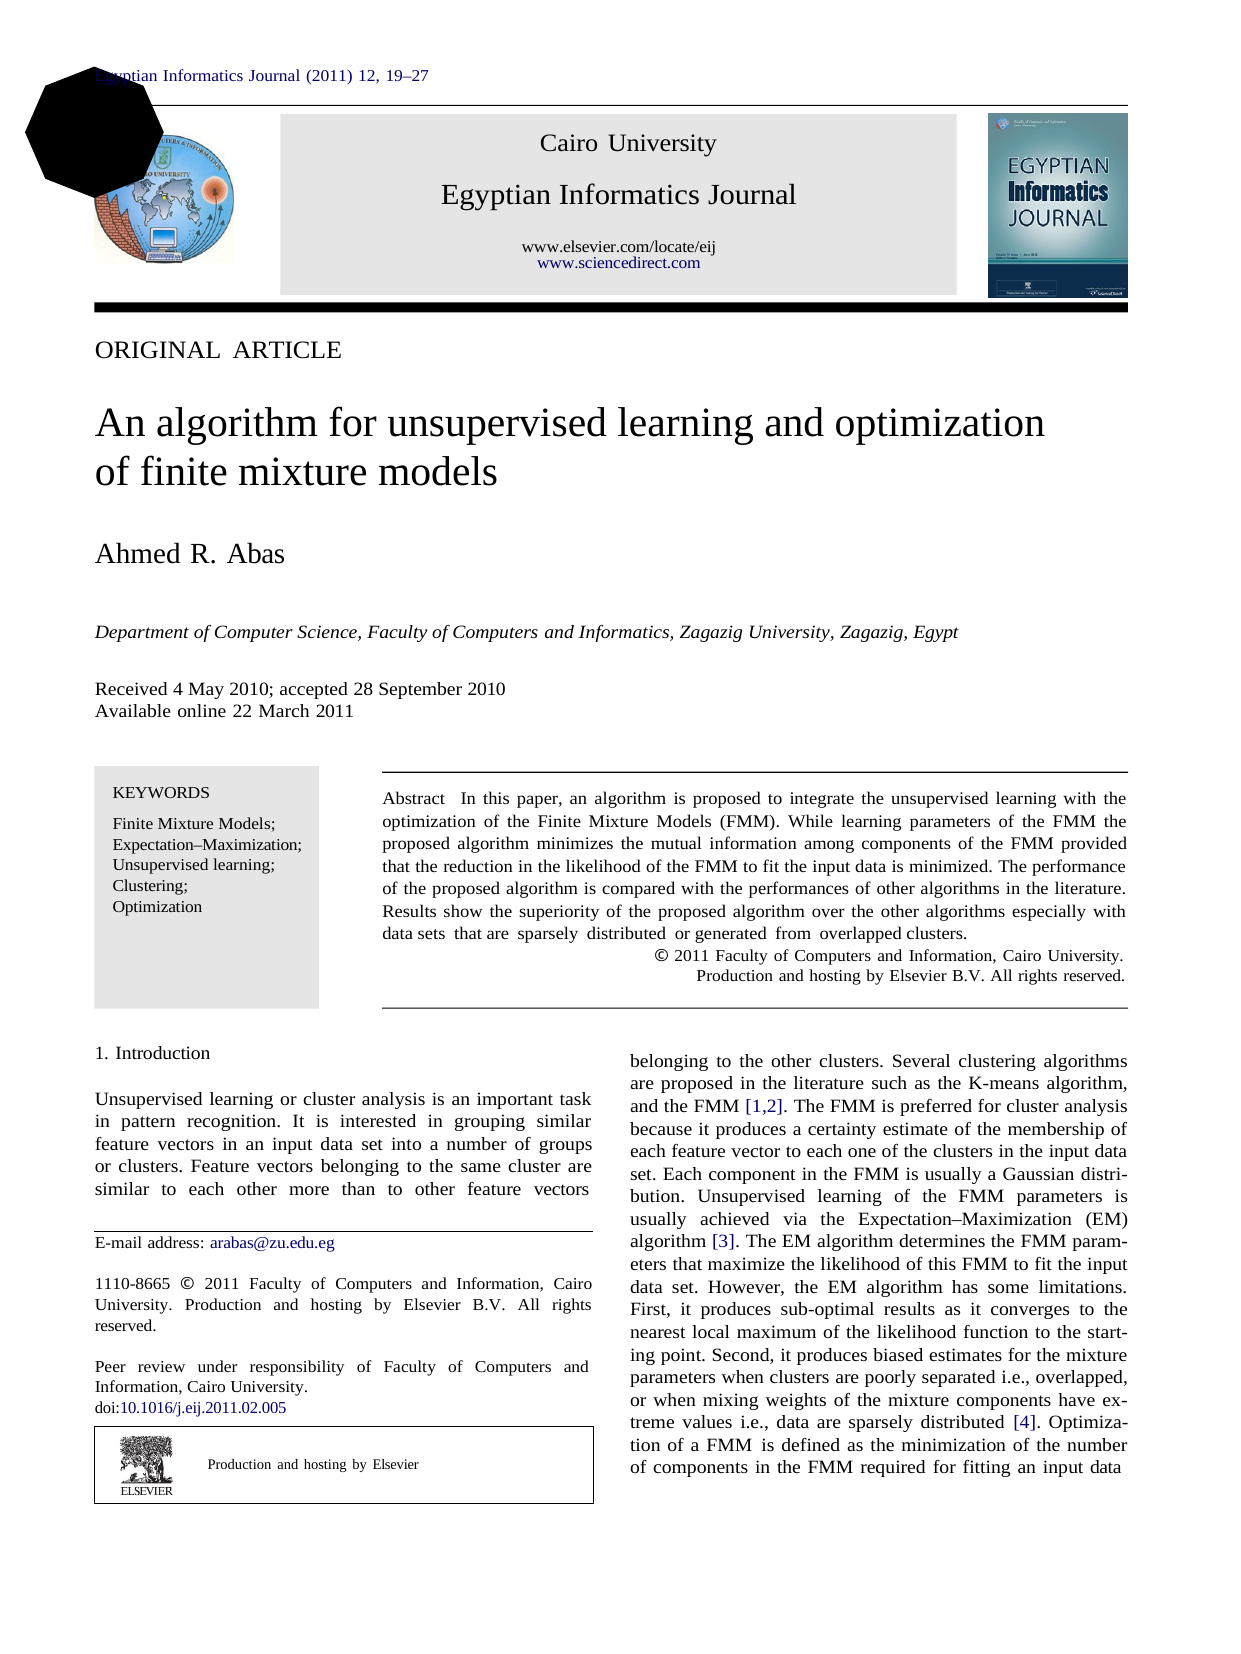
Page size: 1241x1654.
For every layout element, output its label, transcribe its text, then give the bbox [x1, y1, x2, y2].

picture [94, 132, 234, 264]
text Department of Computer Science, Faculty of Computers and Informatics, Zagazig University, Zagazig, Egypt [94, 621, 1157, 643]
text ORIGINAL ARTICLE [94, 335, 1157, 363]
text Available online 22 March 2011 [94, 700, 1157, 722]
text © 2011 Faculty of Computers and Information, Cairo University. [654, 946, 1157, 966]
text Production and hosting by Elsevier B.V. All rights reserved. [696, 966, 1157, 985]
list Introduction [94, 1042, 597, 1063]
text Unsupervised learning or cluster analysis is an important task in pattern recognition. It is interested in grouping similar feature vectors in an input data set into a number of groups or clusters. Feature vectors belonging to the same cluster are similar to each other more than to other feature vectors [94, 1088, 593, 1199]
text doi:10.1016/j.eij.2011.02.005 [94, 1398, 597, 1417]
text Abstract In this paper, an algorithm is proposed to integrate the unsupervised learning with the optimization of the Finite Mixture Models (FMM). While learning parameters of the FMM the proposed algorithm minimizes the mutual information among components of the FMM provided that the reduction in the likelihood of the FMM to fit the input data is minimized. The performance of the proposed algorithm is compared with the performances of other algorithms in the literature. Results show the superiority of the proposed algorithm over the other algorithms especially with data sets that are sparsely distributed or generated from overlapped clusters. [382, 788, 1128, 943]
text Received 4 May 2010; accepted 28 September 2010 [94, 677, 1157, 699]
title An algorithm for unsupervised learning and optimization of finite mixture models [94, 397, 1080, 494]
text E-mail address: arabas@zu.edu.eg [94, 1233, 597, 1252]
text belonging to the other clusters. Several clustering algorithms are proposed in the literature such as the K-means algorithm, and the FMM [1,2]. The FMM is preferred for cluster analysis because it produces a certainty estimate of the membership of each feature vector to each one of the clusters in the input data set. Each component in the FMM is usually a Gaussian distri- bution. Unsupervised learning of the FMM parameters is usually achieved via the Expectation–Maximization (EM) algorithm [3]. The EM algorithm determines the FMM param- eters that maximize the likelihood of this FMM to fit the input data set. However, the EM algorithm has some limitations. First, it produces sub-optimal results as it converges to the nearest local maximum of the likelihood function to the start- ing point. Second, it produces biased estimates for the mixture parameters when clusters are poorly separated i.e., overlapped, or when mixing weights of the mixture components have ex- treme values i.e., data are sparsely distributed [4]. Optimiza- tion of a FMM is defined as the minimization of the number of components in the FMM required for fitting an input data [630, 1049, 1128, 1478]
picture [988, 113, 1128, 298]
text 1110-8665 © 2011 Faculty of Computers and Information, Cairo University. Production and hosting by Elsevier B.V. All rights reserved. [94, 1272, 593, 1334]
text Ahmed R. Abas [94, 536, 1157, 570]
text Peer review under responsibility of Faculty of Computers and Information, Cairo University. [94, 1357, 597, 1396]
